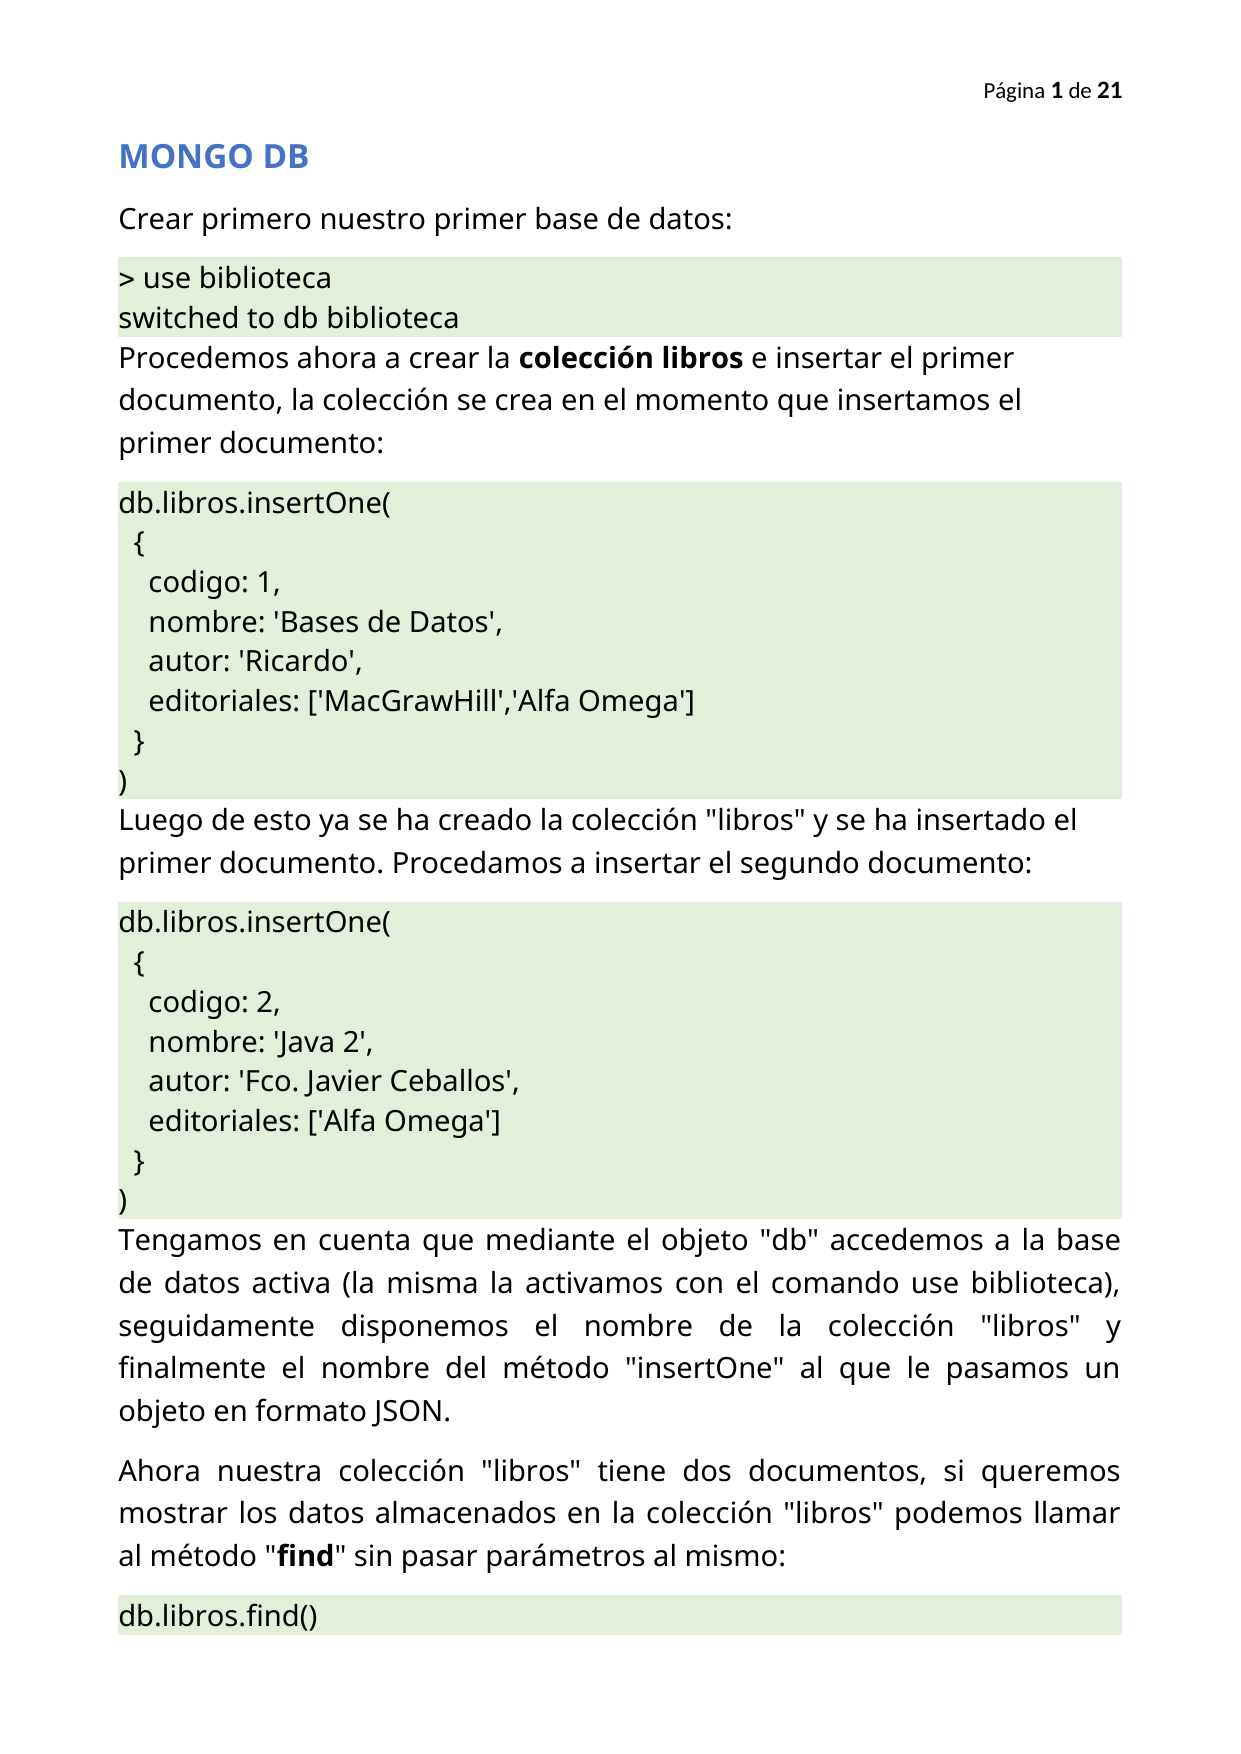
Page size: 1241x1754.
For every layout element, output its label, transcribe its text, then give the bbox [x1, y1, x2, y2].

text editoriales: ['MacGrawHill','Alfa Omega'] [118, 680, 1122, 720]
text autor: 'Ricardo', [118, 641, 1122, 680]
text Tengamos en cuenta que mediante el objeto "db" accedemos a la base de datos activa (la misma la activamos con el comando use biblioteca), seguidamente disponemos el nombre de la colección "libros" y finalmente el nombre del método "insertOne" al que le pasamos un objeto en formato JSON. [118, 1219, 1122, 1430]
text db.libros.insertOne( [118, 902, 1122, 941]
text } [118, 1140, 1122, 1179]
text switched to db biblioteca [118, 297, 1122, 337]
text codigo: 1, [118, 561, 1122, 601]
text Luego de esto ya se ha creado la colección "libros" y se ha insertado el primer documento. Procedamos a insertar el segundo documento: [118, 799, 1122, 882]
text codigo: 2, [118, 981, 1122, 1021]
text use biblioteca [118, 257, 1122, 297]
text } [118, 720, 1122, 760]
text { [118, 941, 1122, 981]
text Crear primero nuestro primer base de datos: [118, 198, 1122, 238]
text nombre: 'Java 2', [118, 1021, 1122, 1061]
text editoriales: ['Alfa Omega'] [118, 1100, 1122, 1140]
text autor: 'Fco. Javier Ceballos', [118, 1061, 1122, 1100]
text MONGO DB [118, 132, 1122, 178]
text nombre: 'Bases de Datos', [118, 601, 1122, 641]
text { [118, 522, 1122, 561]
text db.libros.find() [118, 1595, 1122, 1635]
text ) [118, 1179, 1122, 1219]
text Procedemos ahora a crear la colección libros e insertar el primer documento, la colección se crea en el momento que insertamos el primer documento: [118, 337, 1122, 462]
text Ahora nuestra colección "libros" tiene dos documentos, si queremos mostrar los datos almacenados en la colección "libros" podemos llamar al método "find" sin pasar parámetros al mismo: [118, 1450, 1122, 1575]
text ) [118, 760, 1122, 799]
text db.libros.insertOne( [118, 482, 1122, 522]
